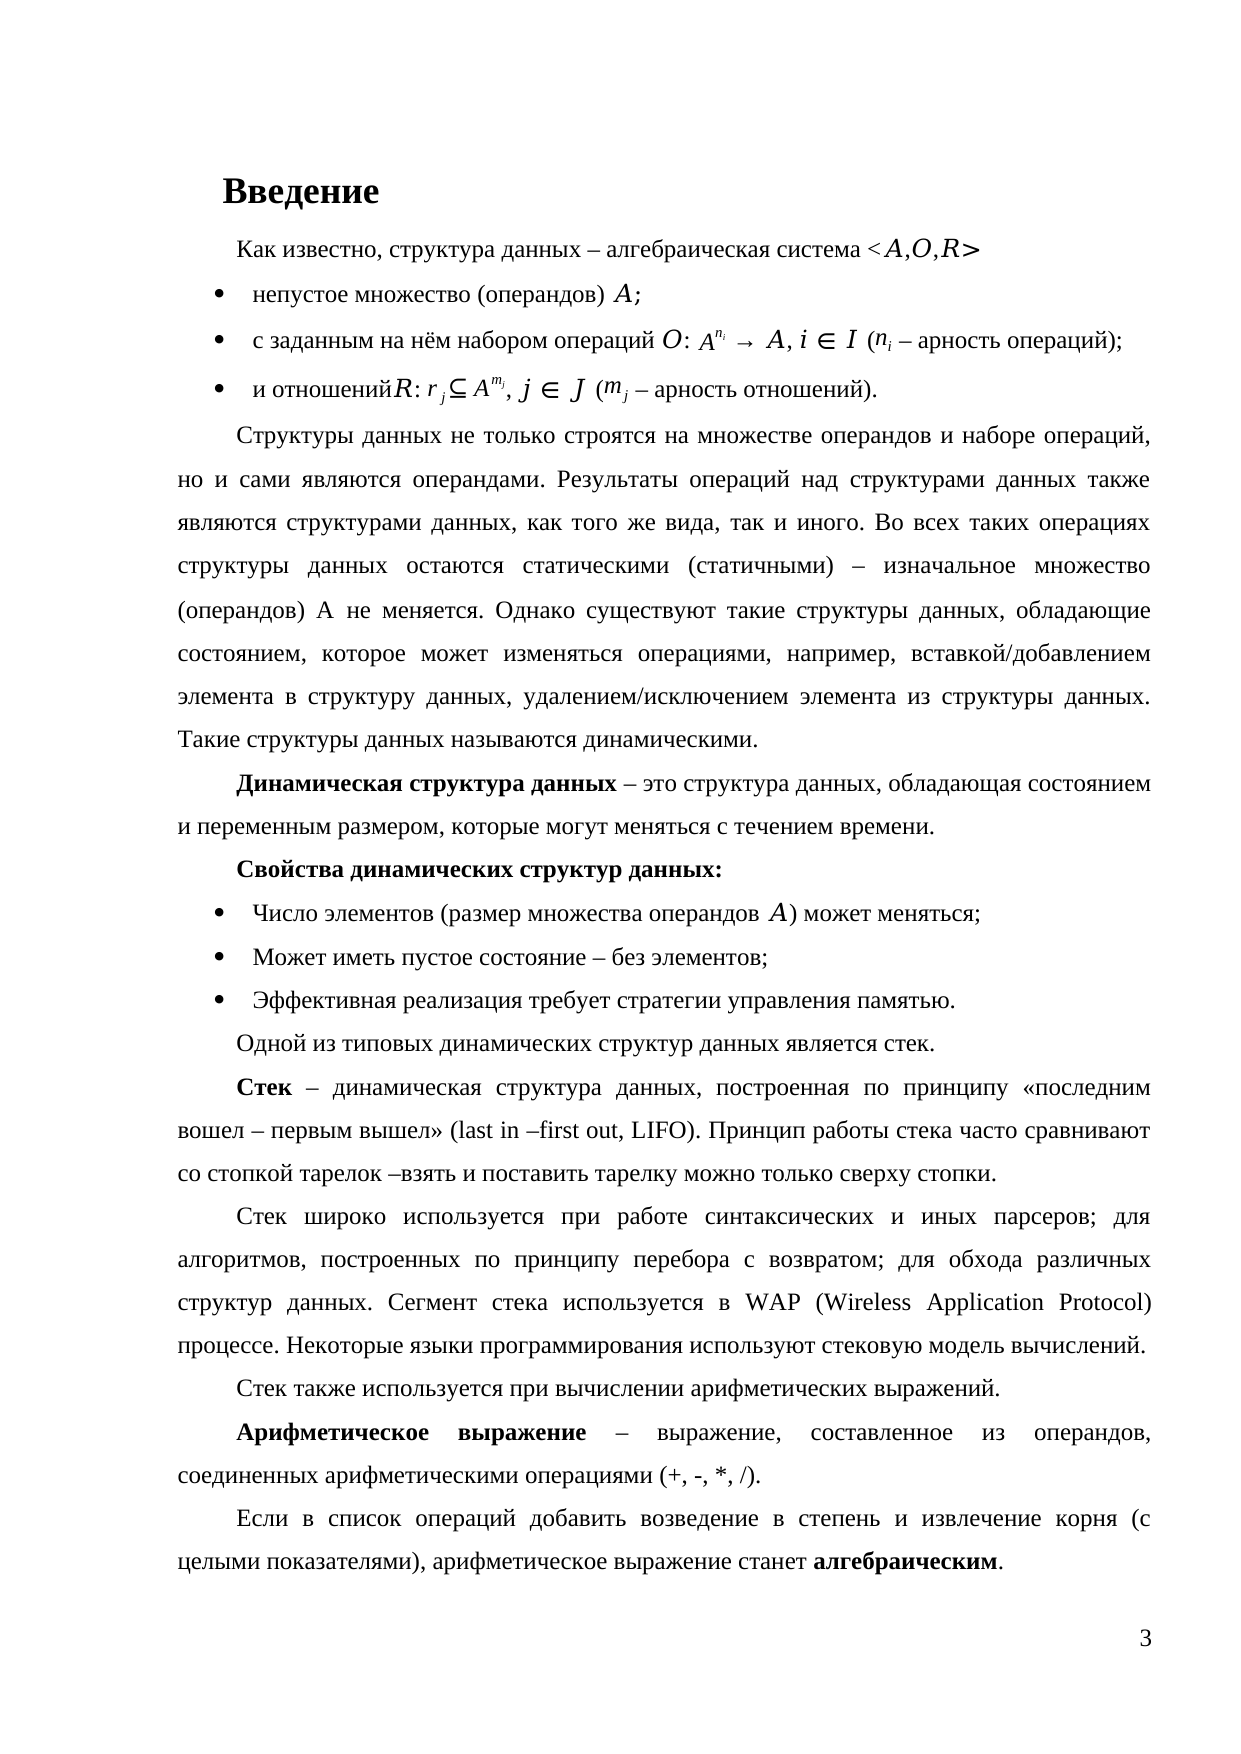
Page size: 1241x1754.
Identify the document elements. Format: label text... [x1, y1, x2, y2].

text Свойства динамических структур данных: [177, 854, 1152, 883]
text Динамическая структура данных – это структура данных, обладающая состоянием и переменным размером, которые могут меняться с течением времени. [177, 768, 1152, 839]
text Структуры данных не только строятся на множестве операндов и наборе операций, но и сами являются операндами. Результаты операций над структурами данных также являются структурами данных, как того же вида, так и иного. Во всех таких операциях структуры данных остаются статическими (статичными) – изначальное множество (операндов) A не меняется. Однако существуют такие структуры данных, обладающие состоянием, которое может изменяться операциями, например, вставкой/добавлением элемента в структуру данных, удалением/исключением элемента из структуры данных. Такие структуры данных называются динамическими. [177, 421, 1152, 753]
text Стек широко используется при работе синтаксических и иных парсеров; для алгоритмов, построенных по принципу перебора с возвратом; для обхода различных структур данных. Сегмент стека используется в WAP (Wireless Application Protocol) процессе. Некоторые языки программирования используют стековую модель вычислений. [177, 1201, 1152, 1359]
list и отношений𝑅: , 𝑗 ∈ 𝐽 ( – арность отношений). [215, 370, 1152, 405]
list непустое множество (операндов) 𝐴; [215, 278, 1152, 308]
text Одной из типовых динамических структур данных является стек. [177, 1028, 1152, 1057]
subtitle Введение [222, 168, 1152, 211]
list с заданным на нём набором операций 𝑂: → 𝐴, 𝑖 ∈ 𝐼 ( – арность операций); [215, 323, 1152, 355]
list Число элементов (размер множества операндов 𝐴) может меняться; [215, 897, 1152, 927]
text Арифметическое выражение – выражение, составленное из операндов, соединенных арифметическими операциями (+, -, *, /). [177, 1417, 1152, 1488]
text Стек – динамическая структура данных, построенная по принципу «последним вошел – первым вышел» (last in –first out, LIFO). Принцип работы стека часто сравнивают со стопкой тарелок –взять и поставить тарелку можно только сверху стопки. [177, 1072, 1152, 1187]
text Стек также используется при вычислении арифметических выражений. [177, 1373, 1152, 1402]
text Если в список операций добавить возведение в степень и извлечение корня (с целыми показателями), арифметическое выражение станет алгебраическим. [177, 1503, 1152, 1575]
list Эффективная реализация требует стратегии управления памятью. [215, 985, 1152, 1014]
list Может иметь пустое состояние – без элементов; [215, 942, 1152, 971]
text Как известно, структура данных – алгебраическая система <𝐴,𝑂,𝑅> [177, 233, 1152, 263]
